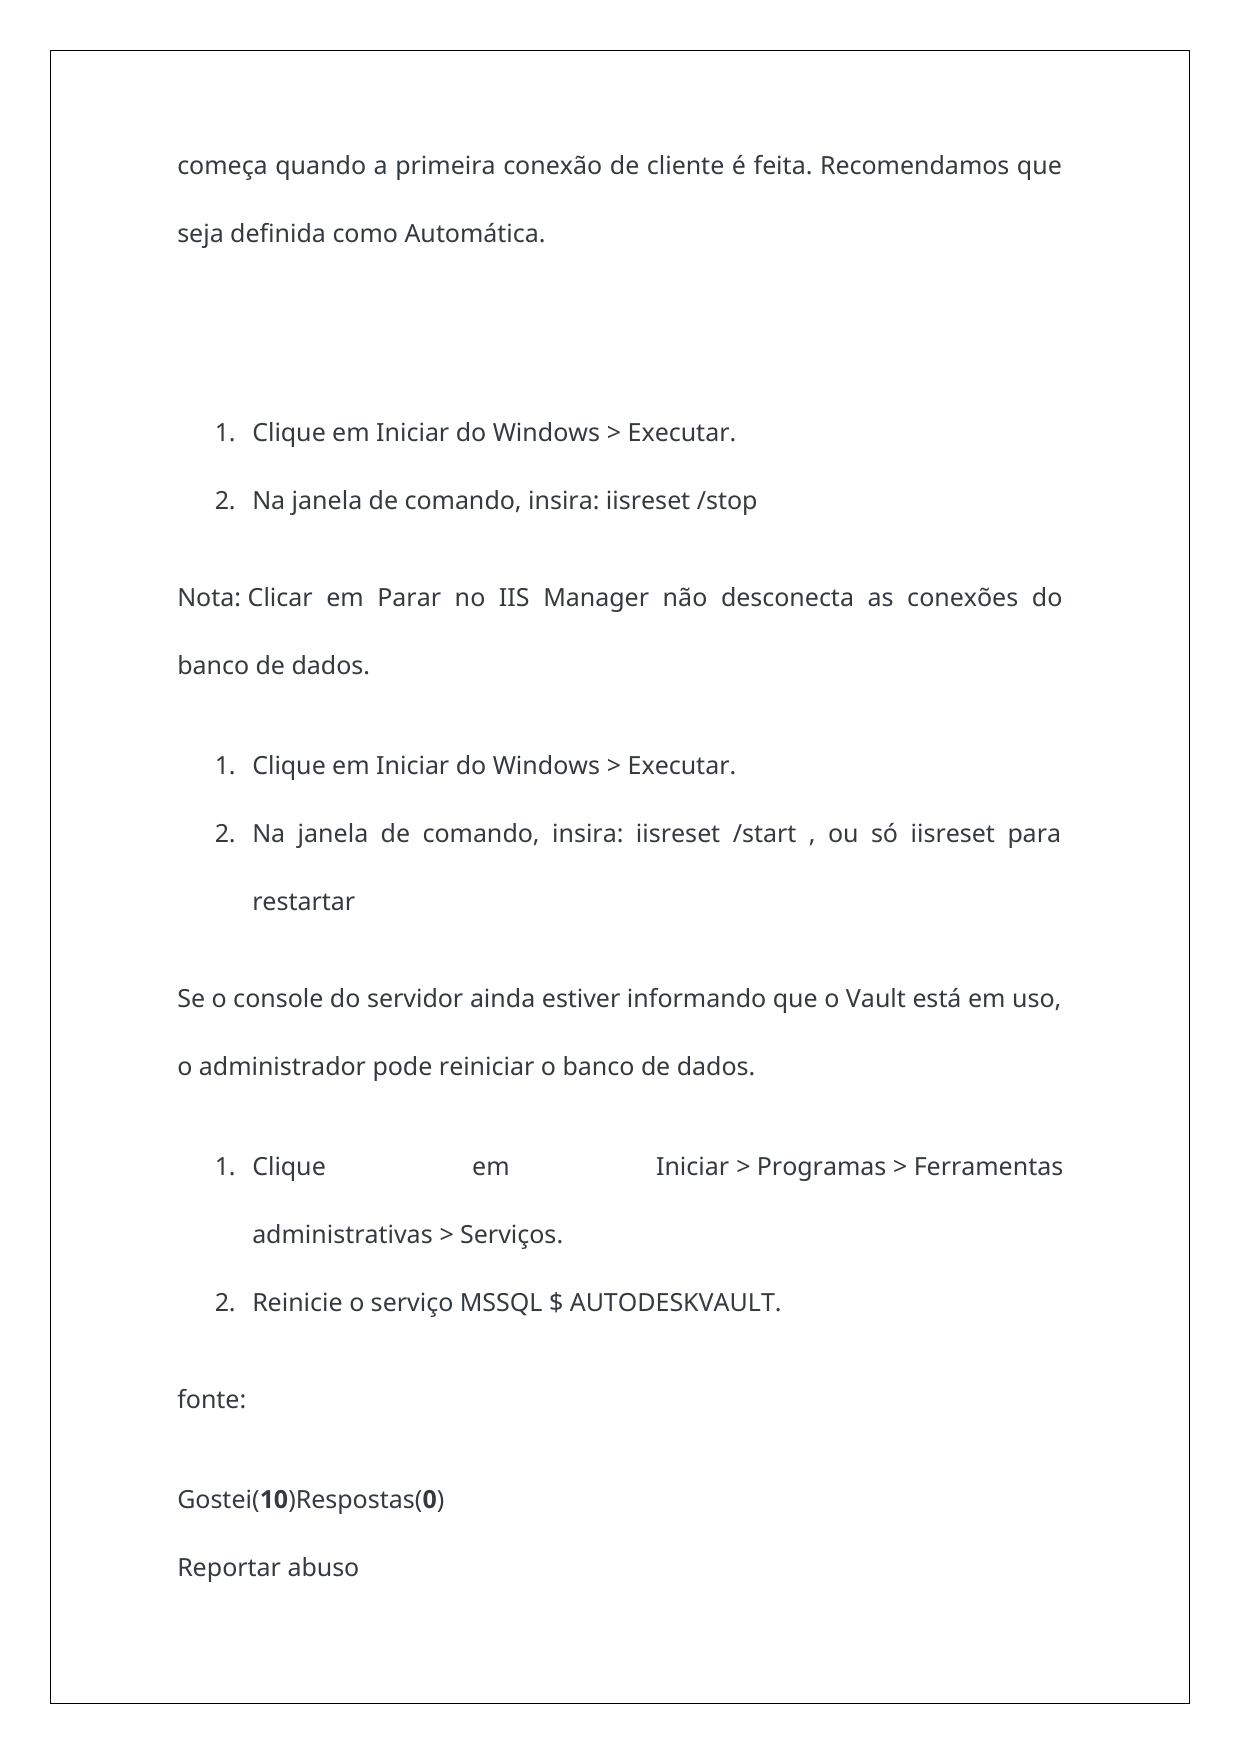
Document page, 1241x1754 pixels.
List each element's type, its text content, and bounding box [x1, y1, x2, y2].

list Clique em Iniciar do Windows > Executar. [214, 414, 1063, 448]
list Clique em Iniciar > Programas > Ferramentas administrativas > Serviços. [214, 1148, 1063, 1251]
list Reinicie o serviço MSSQL $ AUTODESKVAULT. [214, 1284, 1063, 1319]
text Nota: Clicar em Parar no IIS Manager não desconecta as conexões do banco de dados. [177, 580, 1063, 682]
list Na janela de comando, insira: iisreset /start , ou só iisreset para restartar [214, 815, 1063, 918]
text Gostei(10)Respostas(0) [177, 1481, 1063, 1515]
text Reportar abuso [177, 1549, 1063, 1583]
text fonte: [177, 1382, 1063, 1416]
text Se o console do servidor ainda estiver informando que o Vault está em uso, o administrador pode reiniciar o banco de dados. [177, 981, 1063, 1083]
list Clique em Iniciar do Windows > Executar. [214, 747, 1063, 781]
list Na janela de comando, insira: iisreset /stop [214, 482, 1063, 517]
